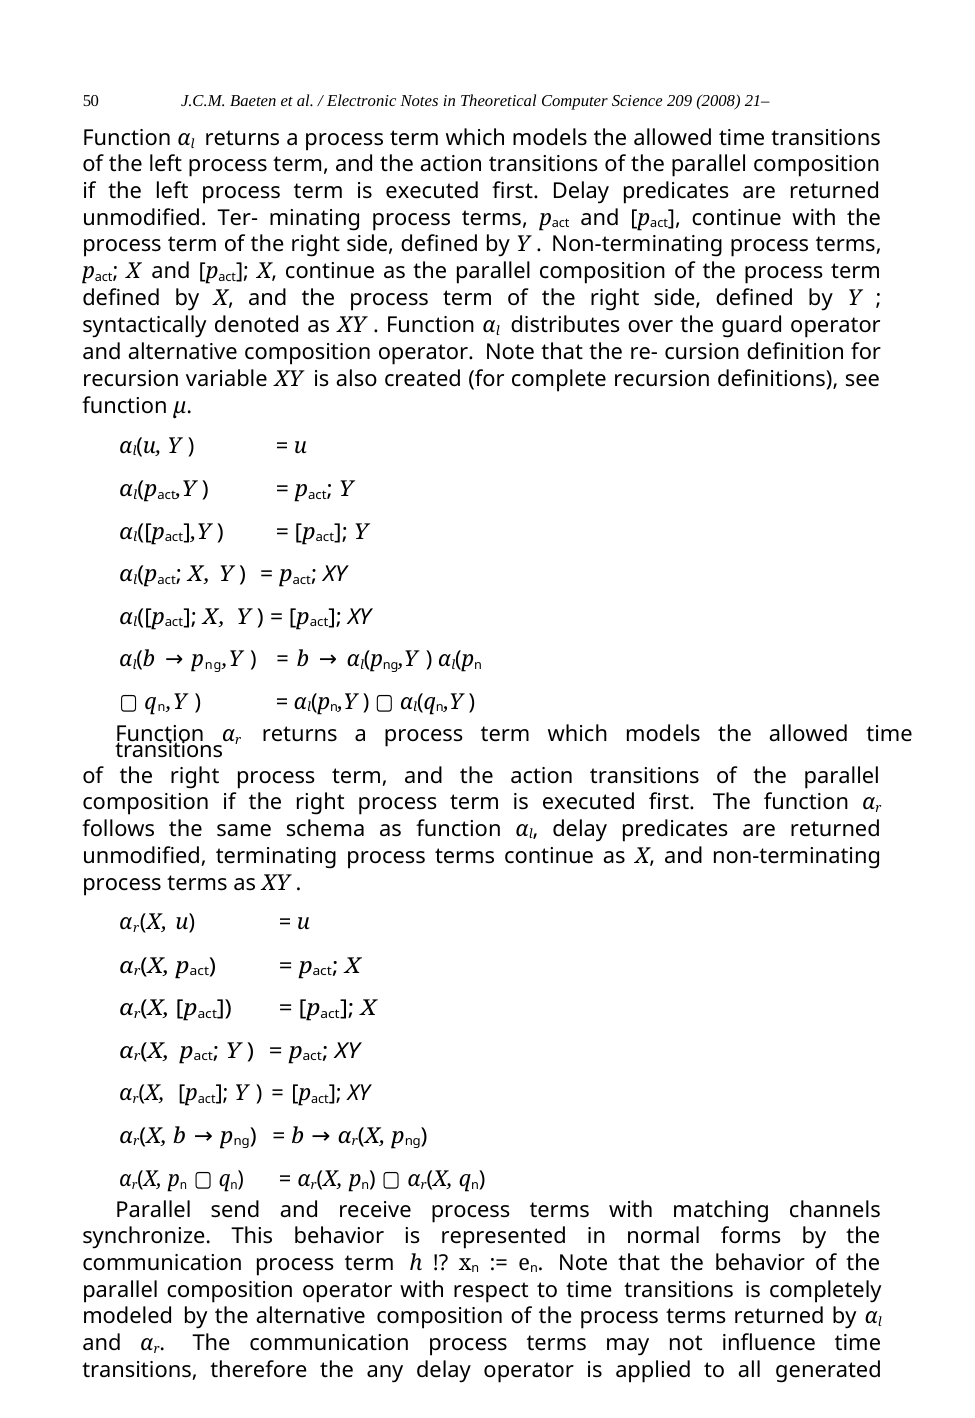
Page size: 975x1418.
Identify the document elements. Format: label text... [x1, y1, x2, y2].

text αl(u, Y ) = u [119, 429, 912, 459]
text αr(X, pact) = pact; X αr(X, [pact]) = [pact]; X αr(X, pact; Y ) = pact; XY αr(X, [pact]; Y ) = [pact]; XY [119, 950, 392, 1107]
text αr(X, pn ▢ qn) = αr(X, pn) ▢ αr(X, qn) [119, 1163, 912, 1193]
text αr(X, u) = u [119, 906, 912, 936]
text αr(X, b → png) = b → αr(X, png) [119, 1120, 912, 1149]
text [82, 1196, 882, 1384]
text αl(b → png,Y ) = b → αl(png,Y ) αl(pn ▢ qn,Y ) = αl(pn,Y ) ▢ αl(qn,Y ) [119, 643, 494, 715]
text of the right process term, and the action transitions of the parallel composition if the right process term is executed first. The function αr follows the same schema as function αl, delay predicates are returned unmodified, terminating process terms continue as X, and non-terminating process terms as XY . [82, 762, 881, 896]
text Function αr returns a process term which models the allowed time transitions [115, 728, 912, 761]
text Function αl returns a process term which models the allowed time transitions of the left process term, and the action transitions of the parallel composition if the left process term is executed first. Delay predicates are returned unmodified. Ter- minating process terms, pact and [pact], continue with the process term of the right side, defined by Y . Non-terminating process terms, pact; X and [pact]; X, continue as the parallel composition of the process term defined by X, and the process term of the right side, defined by Y ; syntactically denoted as XY . Function αl distributes over the guard operator and alternative composition operator. Note that the re- cursion definition for recursion variable XY is also created (for complete recursion definitions), see function μ. [82, 124, 881, 419]
text αl(pact,Y ) = pact; Y αl([pact],Y ) = [pact]; Y αl(pact; X, Y ) = pact; XY αl([pact]; X, Y ) = [pact]; XY [119, 473, 389, 630]
